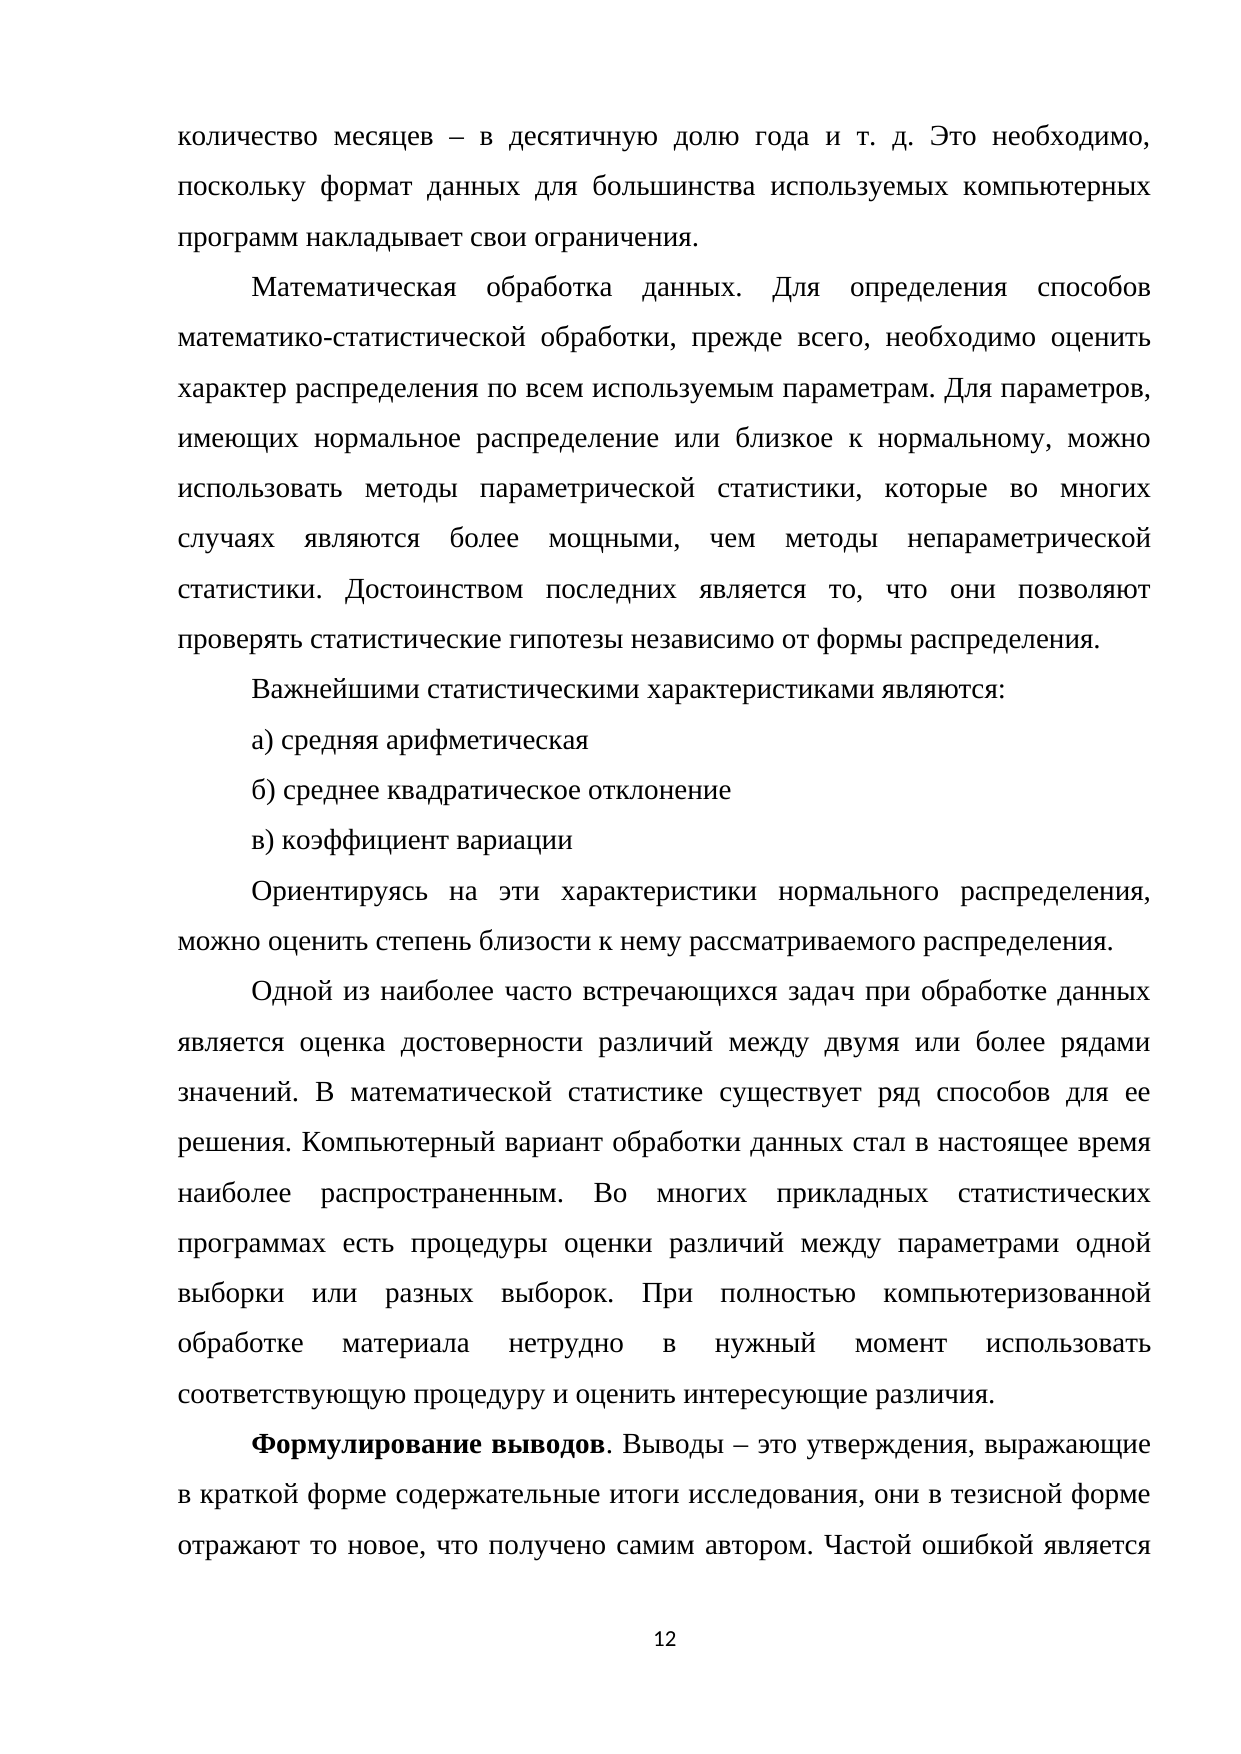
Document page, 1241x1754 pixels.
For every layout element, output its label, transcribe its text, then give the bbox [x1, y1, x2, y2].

text в) коэффициент вариации [177, 822, 1152, 856]
text Важнейшими статистическими характеристиками являются: [177, 672, 1152, 705]
text б) среднее квадратическое отклонение [177, 772, 1152, 806]
text а) средняя арифметическая [177, 722, 1152, 755]
text Одной из наиболее часто встречающихся задач при обработке данных является оценка достоверности различий между двумя или более рядами значений. В математической статистике существует ряд способов для ее решения. Компьютерный вариант обработки данных стал в настоящее время наиболее распространенным. Во многих прикладных статистических программах есть процедуры оценки различий между параметрами одной выборки или разных выборок. При полностью компьютеризованной обработке материала нетрудно в нужный момент использовать соответствующую процедуру и оценить интересующие различия. [177, 973, 1152, 1409]
text Ориентируясь на эти характеристики нормального распределения, можно оценить степень близости к нему рассматриваемого распределения. [177, 873, 1152, 957]
text Математическая обработка данных. Для определения способов математико-статистической обработки, прежде всего, необходимо оценить характер распределения по всем используемым параметрам. Для параметров, имеющих нормальное распределение или близкое к нормальному, можно использовать методы параметрической статистики, которые во многих случаях являются более мощными, чем методы непараметрической статистики. Достоинством последних является то, что они позволяют проверять статистические гипотезы независимо от формы распределения. [177, 269, 1152, 655]
